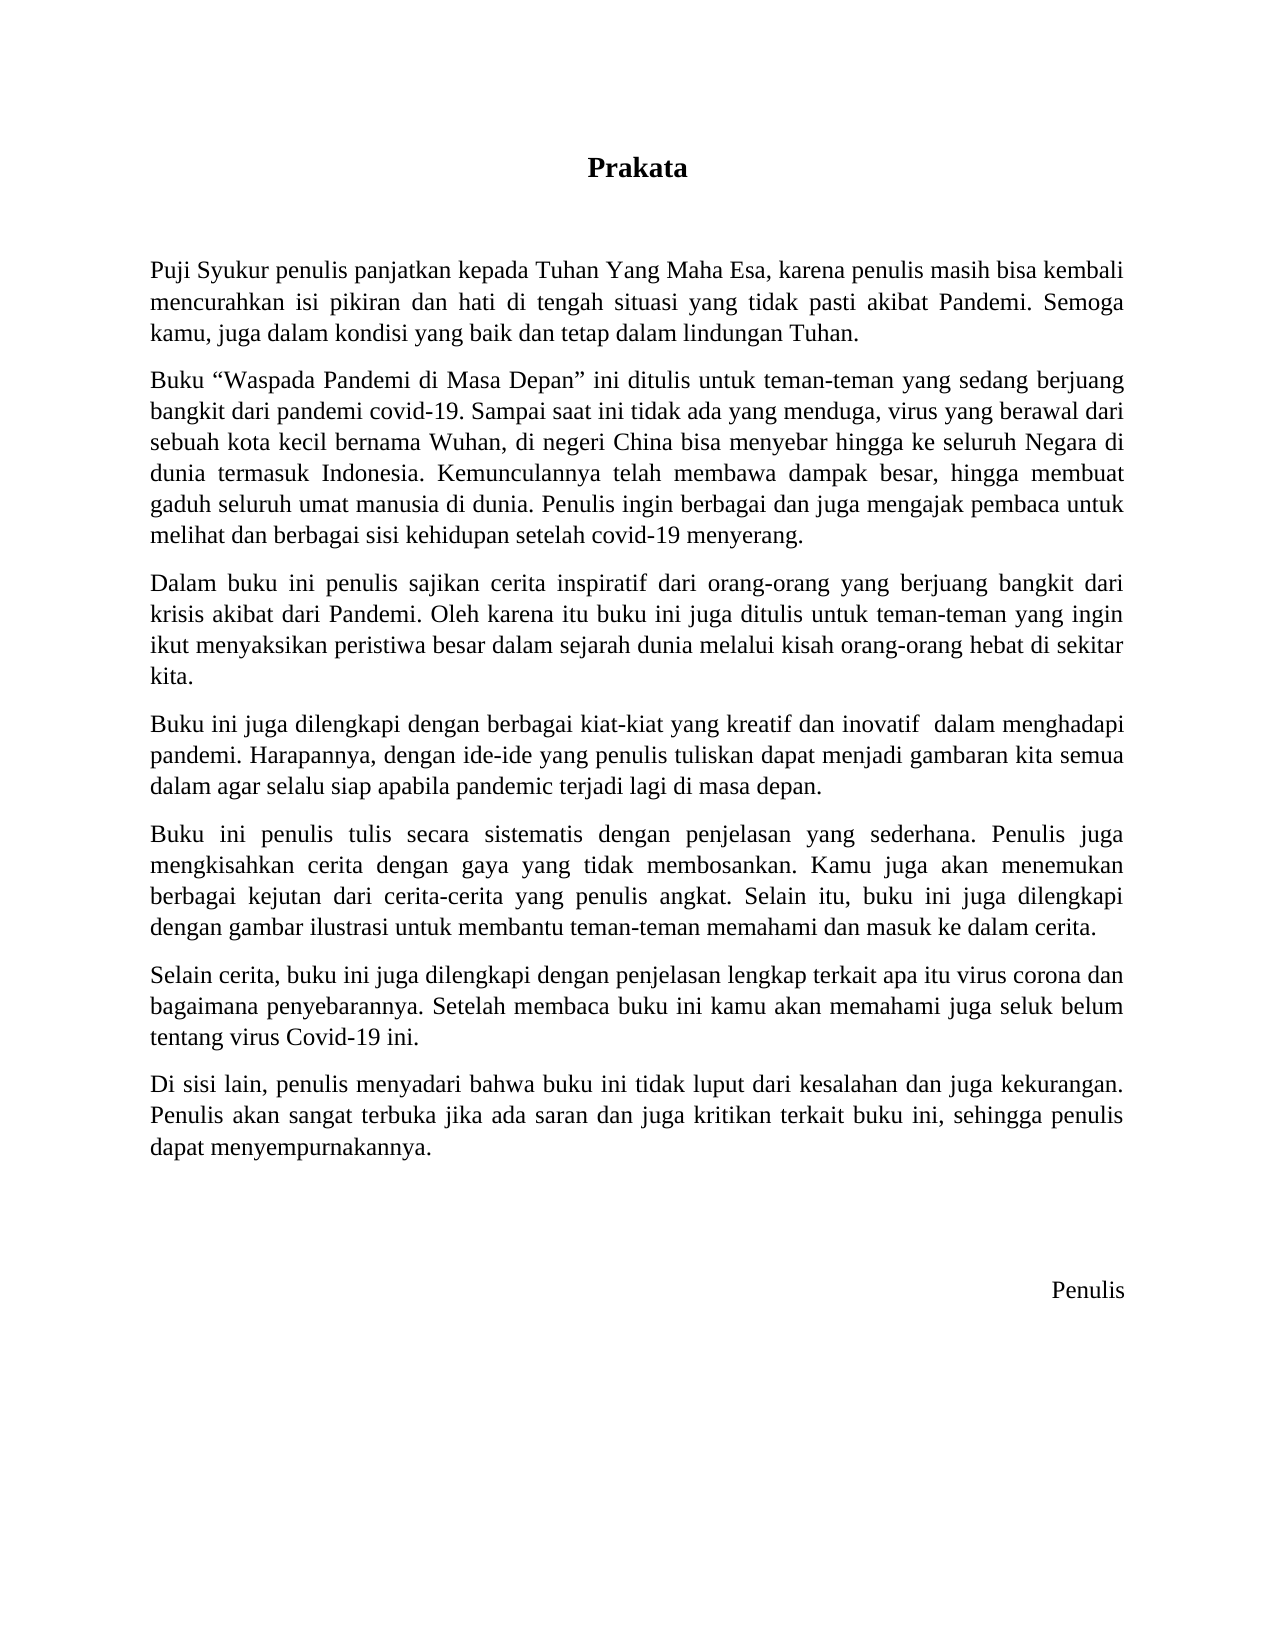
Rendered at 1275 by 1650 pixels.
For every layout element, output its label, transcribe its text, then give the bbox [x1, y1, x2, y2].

text Buku ini juga dilengkapi dengan berbagai kiat-kiat yang kreatif dan inovatif dalam menghadapi pandemi. Harapannya, dengan ide-ide yang penulis tuliskan dapat menjadi gambaran kita semua dalam agar selalu siap apabila pandemic terjadi lagi di masa depan. [150, 709, 1125, 800]
text Penulis [150, 1275, 1125, 1303]
text Di sisi lain, penulis menyadari bahwa buku ini tidak luput dari kesalahan dan juga kekurangan. Penulis akan sangat terbuka jika ada saran dan juga kritikan terkait buku ini, sehingga penulis dapat menyempurnakannya. [150, 1069, 1125, 1160]
text Puji Syukur penulis panjatkan kepada Tuhan Yang Maha Esa, karena penulis masih bisa kembali mencurahkan isi pikiran dan hati di tengah situasi yang tidak pasti akibat Pandemi. Semoga kamu, juga dalam kondisi yang baik dan tetap dalam lindungan Tuhan. [150, 256, 1125, 346]
text Selain cerita, buku ini juga dilengkapi dengan penjelasan lengkap terkait apa itu virus corona dan bagaimana penyebarannya. Setelah membaca buku ini kamu akan memahami juga seluk belum tentang virus Covid-19 ini. [150, 960, 1125, 1051]
text Buku ini penulis tulis secara sistematis dengan penjelasan yang sederhana. Penulis juga mengkisahkan cerita dengan gaya yang tidak membosankan. Kamu juga akan menemukan berbagai kejutan dari cerita-cerita yang penulis angkat. Selain itu, buku ini juga dilengkapi dengan gambar ilustrasi untuk membantu teman-teman memahami dan masuk ke dalam cerita. [150, 819, 1125, 941]
text Buku “Waspada Pandemi di Masa Depan” ini ditulis untuk teman-teman yang sedang berjuang bangkit dari pandemi covid-19. Sampai saat ini tidak ada yang menduga, virus yang berawal dari sebuah kota kecil bernama Wuhan, di negeri China bisa menyebar hingga ke seluruh Negara di dunia termasuk Indonesia. Kemunculannya telah membawa dampak besar, hingga membuat gaduh seluruh umat manusia di dunia. Penulis ingin berbagai dan juga mengajak pembaca untuk melihat dan berbagai sisi kehidupan setelah covid-19 menyerang. [150, 365, 1125, 549]
text Dalam buku ini penulis sajikan cerita inspiratif dari orang-orang yang berjuang bangkit dari krisis akibat dari Pandemi. Oleh karena itu buku ini juga ditulis untuk teman-teman yang ingin ikut menyaksikan peristiwa besar dalam sejarah dunia melalui kisah orang-orang hebat di sekitar kita. [150, 568, 1125, 690]
text Prakata [150, 150, 1125, 183]
